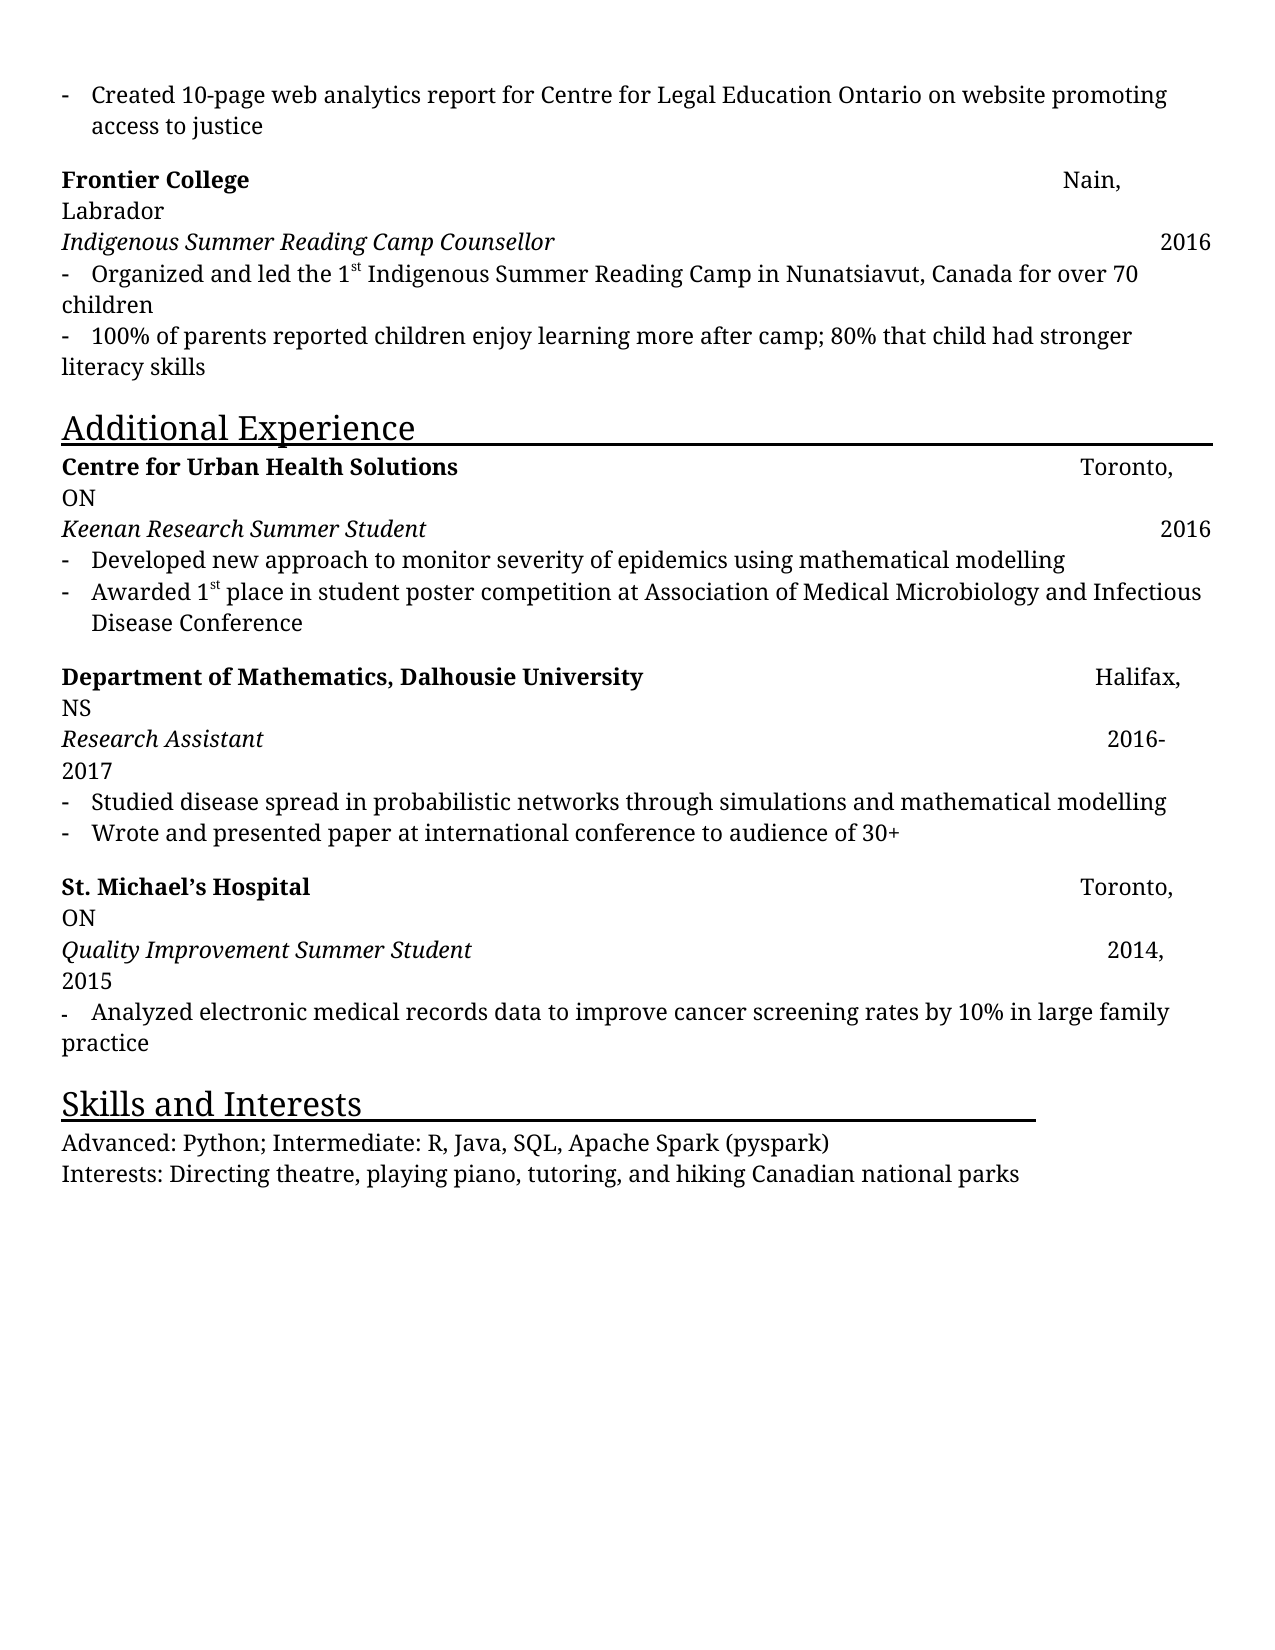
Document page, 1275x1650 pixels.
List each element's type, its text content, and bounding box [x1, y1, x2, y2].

text Department of Mathematics, Dalhousie University Halifax, NS [61, 661, 1213, 723]
list Created 10-page web analytics report for Centre for Legal Education Ontario on website promoting access to justice [61, 78, 1213, 141]
text Research Assistant 2016-2017 [61, 723, 1213, 786]
list 100% of parents reported children enjoy learning more after camp; 80% that child had stronger literacy skills [61, 320, 1213, 382]
list Organized and led the 1st Indigenous Summer Reading Camp in Nunatsiavut, Canada for over 70 children [61, 257, 1213, 320]
text Advanced: Python; Intermediate: R, Java, SQL, Apache Spark (pyspark) [61, 1127, 1213, 1158]
text Centre for Urban Health Solutions Toronto, ON [61, 451, 1213, 513]
list Analyzed electronic medical records data to improve cancer screening rates by 10% in large family practice [61, 996, 1213, 1058]
text Quality Improvement Summer Student 2014, 2015 [61, 933, 1213, 996]
text Additional Experience [61, 405, 1213, 443]
text Frontier College Nain, Labrador [61, 164, 1213, 226]
text St. Michael’s Hospital Toronto, ON [61, 871, 1213, 933]
text Keenan Research Summer Student 2016 [61, 513, 1213, 544]
text Indigenous Summer Reading Camp Counsellor 2016 [61, 226, 1213, 257]
list Awarded 1st place in student poster competition at Association of Medical Microbiology and Infectious Disease Conference [61, 576, 1213, 638]
text Interests: Directing theatre, playing piano, tutoring, and hiking Canadian national parks [61, 1158, 1213, 1189]
text Skills and Interests [61, 1081, 1213, 1127]
list Wrote and presented paper at international conference to audience of 30+ [61, 817, 1213, 848]
list Developed new approach to monitor severity of epidemics using mathematical modelling [61, 544, 1213, 576]
list Studied disease spread in probabilistic networks through simulations and mathematical modelling [61, 786, 1213, 817]
